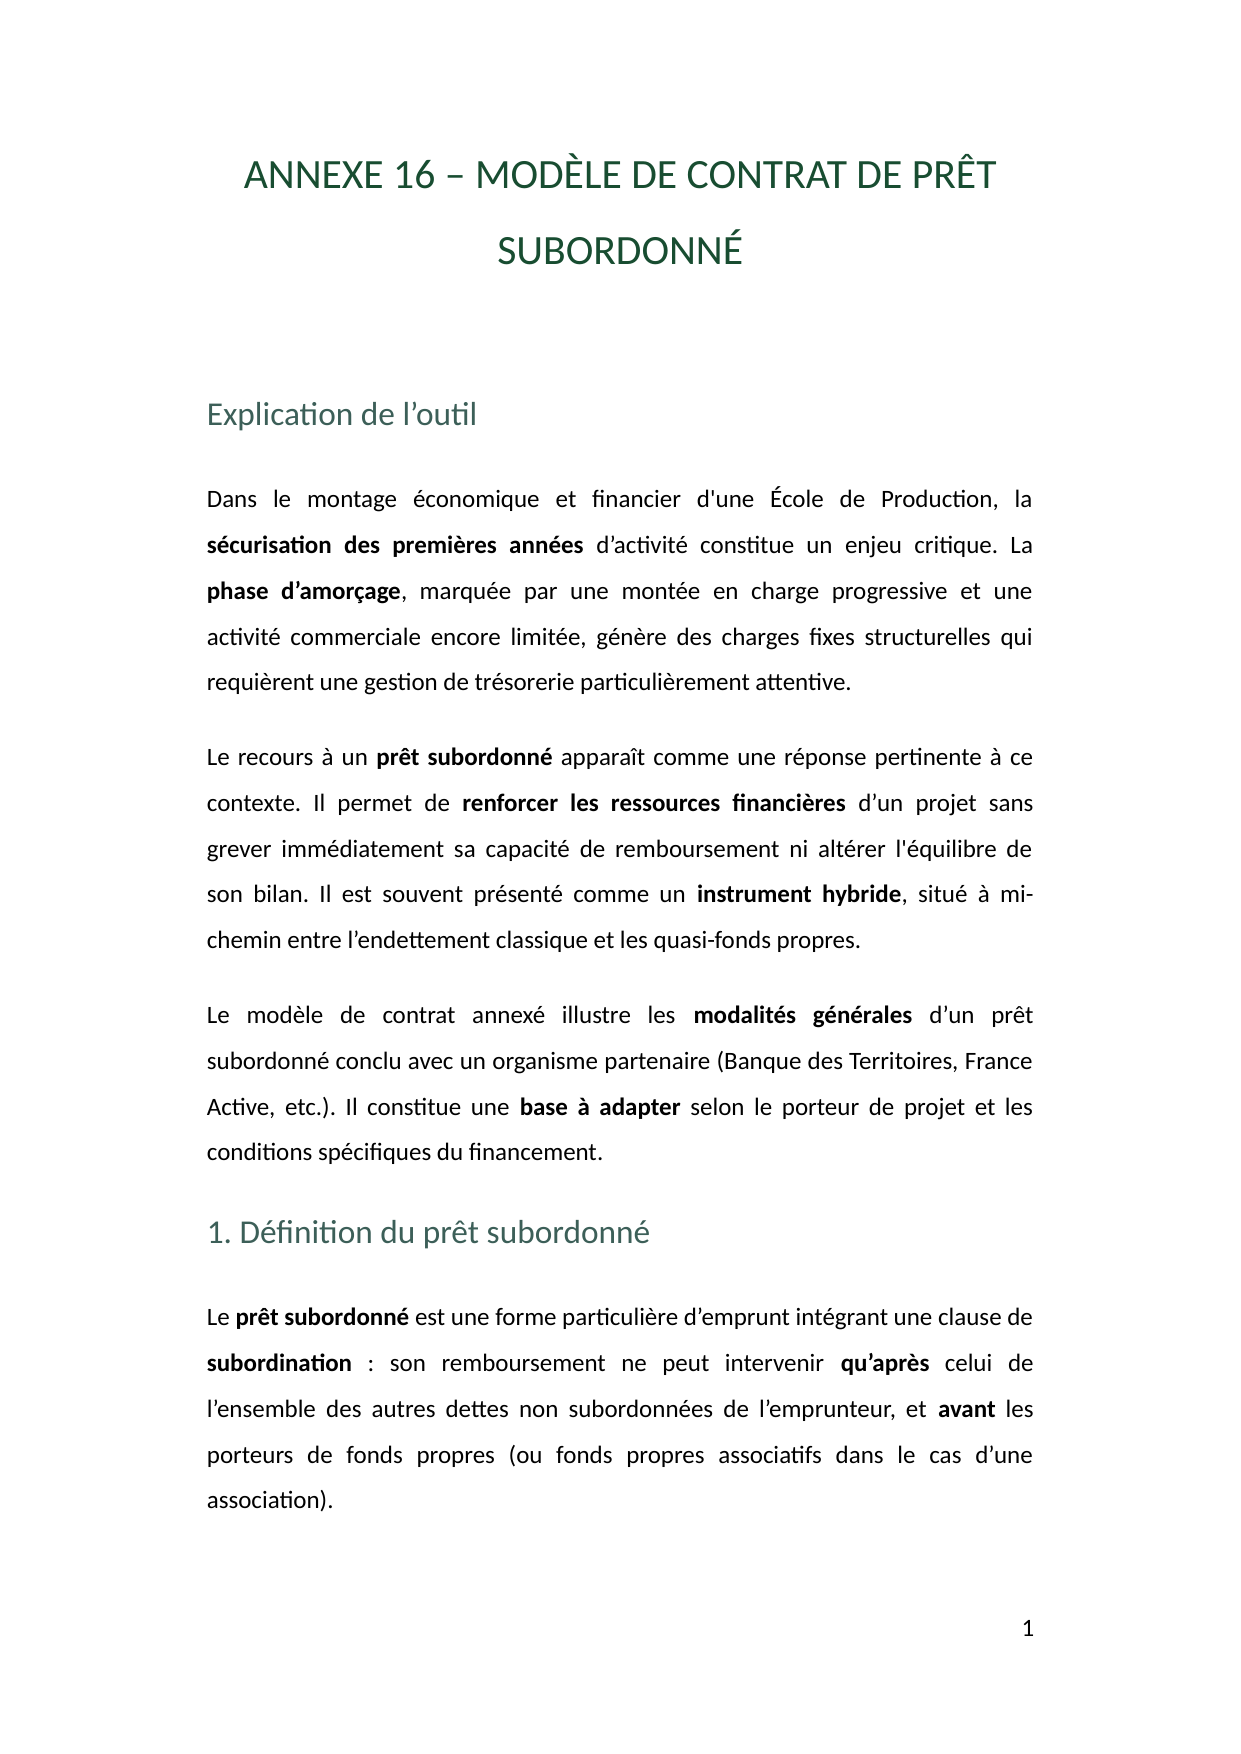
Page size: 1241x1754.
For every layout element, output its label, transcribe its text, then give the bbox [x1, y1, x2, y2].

text Le recours à un prêt subordonné apparaît comme une réponse pertinente à ce contexte. Il permet de renforcer les ressources financières d’un projet sans grever immédiatement sa capacité de remboursement ni altérer l'équilibre de son bilan. Il est souvent présenté comme un instrument hybride, situé à mi-chemin entre l’endettement classique et les quasi-fonds propres. [207, 741, 1033, 955]
text Dans le montage économique et financier d'une École de Production, la sécurisation des premières années d’activité constitue un enjeu critique. La phase d’amorçage, marquée par une montée en charge progressive et une activité commerciale encore limitée, génère des charges fixes structurelles qui requièrent une gestion de trésorerie particulièrement attentive. [207, 484, 1033, 697]
subtitle 1. Définition du prêt subordonné [207, 1211, 1033, 1252]
text Le modèle de contrat annexé illustre les modalités générales d’un prêt subordonné conclu avec un organisme partenaire (Banque des Territoires, France Active, etc.). Il constitue une base à adapter selon le porteur de projet et les conditions spécifiques du financement. [207, 999, 1033, 1167]
subtitle ANNEXE 16 – MODÈLE DE CONTRAT DE PRÊT SUBORDONNÉ [207, 148, 1033, 275]
subtitle Explication de l’outil [207, 393, 1033, 434]
text Le prêt subordonné est une forme particulière d’emprunt intégrant une clause de subordination : son remboursement ne peut intervenir qu’après celui de l’ensemble des autres dettes non subordonnées de l’emprunteur, et avant les porteurs de fonds propres (ou fonds propres associatifs dans le cas d’une association). [207, 1302, 1033, 1515]
